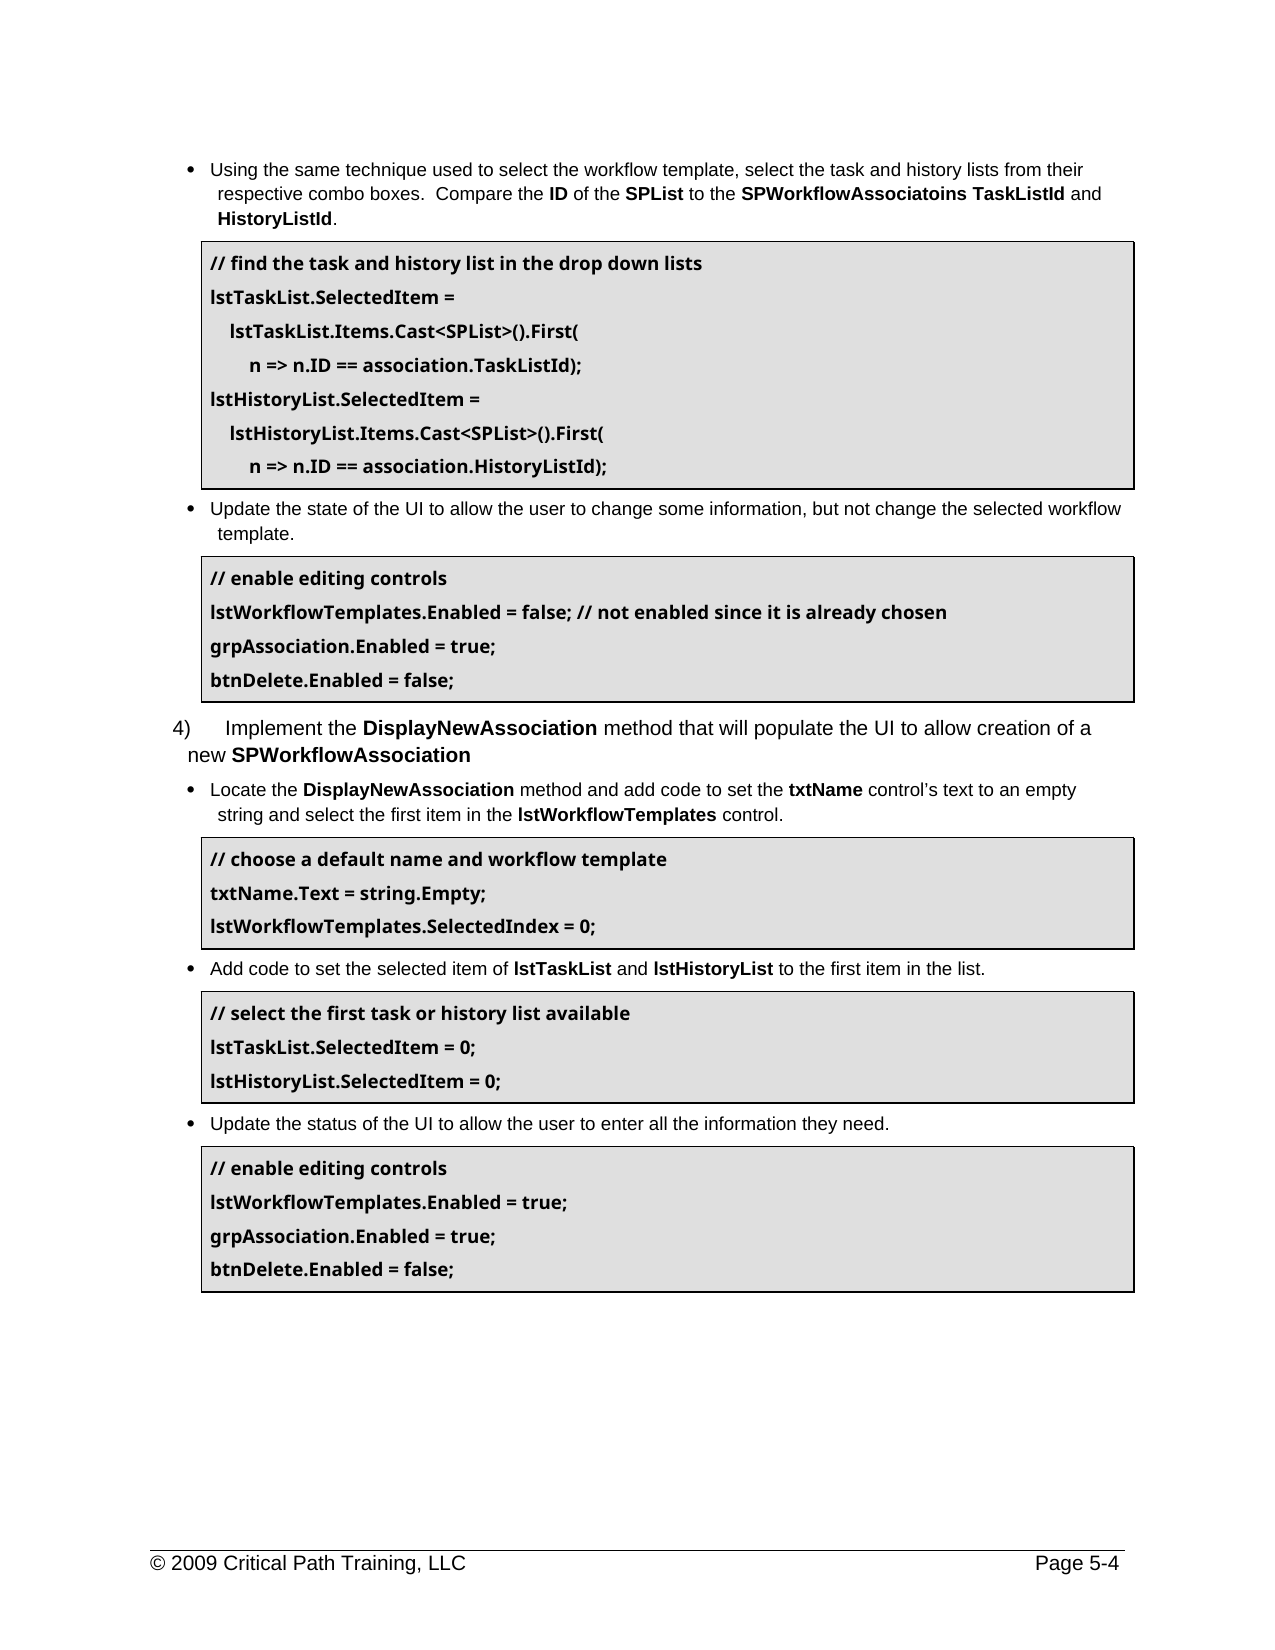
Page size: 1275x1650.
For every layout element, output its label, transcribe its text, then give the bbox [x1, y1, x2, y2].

text lstWorkflowTemplates.Enabled = false; // not enabled since it is already chosen [202, 590, 1133, 624]
text lstTaskList.Items.Cast<SPList>().First( [202, 309, 1133, 343]
text n => n.ID == association.TaskListId); [202, 343, 1133, 377]
subtitle Locate the DisplayNewAssociation method and add code to set the txtName control’s text to an empty string and select the first item in the lstWorkflowTemplates control. [187, 779, 1125, 825]
text // choose a default name and workflow template [202, 838, 1133, 871]
subtitle Using the same technique used to select the workflow template, select the task and history lists from their respective combo boxes. Compare the ID of the SPList to the SPWorkflowAssociatoins TaskListId and HistoryListId. [187, 158, 1125, 229]
subtitle Update the state of the UI to allow the user to change some information, but not change the selected workflow template. [187, 498, 1125, 544]
text // select the first task or history list available [202, 992, 1133, 1025]
text lstWorkflowTemplates.Enabled = true; [202, 1180, 1133, 1213]
subtitle Implement the DisplayNewAssociation method that will populate the UI to allow creation of a new SPWorkflowAssociation [172, 715, 1125, 767]
text lstHistoryList.Items.Cast<SPList>().First( [202, 410, 1133, 444]
text n => n.ID == association.HistoryListId); [202, 444, 1133, 488]
text txtName.Text = string.Empty; [202, 871, 1133, 904]
text btnDelete.Enabled = false; [202, 657, 1133, 701]
text // enable editing controls [202, 557, 1133, 590]
subtitle Update the status of the UI to allow the user to enter all the information they need. [187, 1113, 1125, 1134]
text lstTaskList.SelectedItem = 0; [202, 1025, 1133, 1059]
text lstHistoryList.SelectedItem = [202, 377, 1133, 410]
text lstTaskList.SelectedItem = [202, 275, 1133, 309]
text grpAssociation.Enabled = true; [202, 624, 1133, 657]
subtitle Add code to set the selected item of lstTaskList and lstHistoryList to the first item in the list. [187, 958, 1125, 980]
text // enable editing controls [202, 1147, 1133, 1180]
text // find the task and history list in the drop down lists [202, 242, 1133, 275]
text lstWorkflowTemplates.SelectedIndex = 0; [202, 904, 1133, 948]
text lstHistoryList.SelectedItem = 0; [202, 1059, 1133, 1102]
text btnDelete.Enabled = false; [202, 1247, 1133, 1291]
text grpAssociation.Enabled = true; [202, 1213, 1133, 1247]
